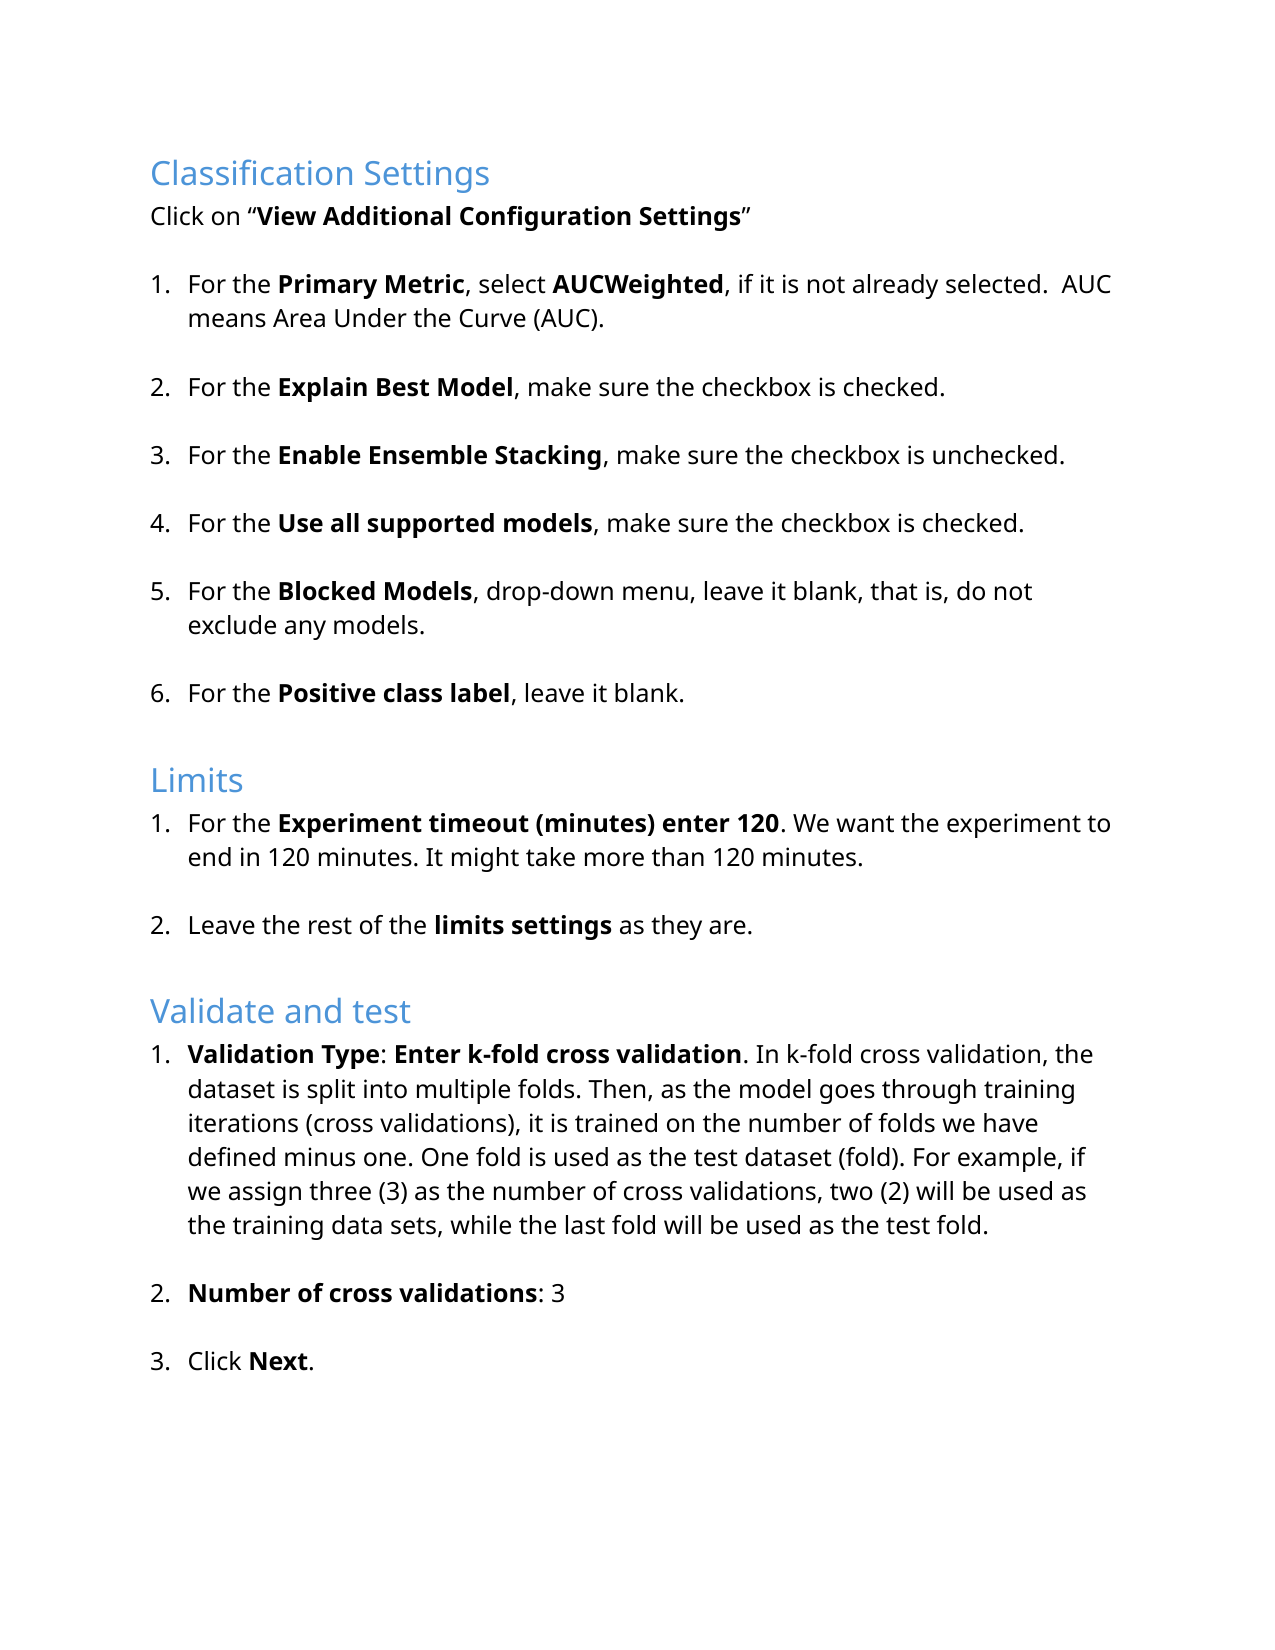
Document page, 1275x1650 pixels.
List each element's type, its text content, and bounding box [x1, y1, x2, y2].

list For the Enable Ensemble Stacking, make sure the checkbox is unchecked. [150, 437, 1125, 506]
list Click Next. [150, 1344, 1125, 1378]
subtitle Validate and test [150, 988, 1125, 1034]
list For the Use all supported models, make sure the checkbox is checked. [150, 506, 1125, 574]
list Validation Type: Enter k-fold cross validation. In k-fold cross validation, the dataset is split into multiple folds. Then, as the model goes through training iterations (cross validations), it is trained on the number of folds we have defined minus one. One fold is used as the test dataset (fold). For example, if we assign three (3) as the number of cross validations, two (2) will be used as the training data sets, while the last fold will be used as the test fold. [150, 1037, 1125, 1276]
list For the Primary Metric, select AUCWeighted, if it is not already selected. AUC means Area Under the Curve (AUC). [150, 267, 1125, 369]
subtitle Limits [150, 756, 1125, 802]
list For the Explain Best Model, make sure the checkbox is checked. [150, 369, 1125, 437]
text Click on “View Additional Configuration Settings” [150, 199, 1125, 233]
subtitle Classification Settings [150, 150, 1125, 195]
list For the Experiment timeout (minutes) enter 120. We want the experiment to end in 120 minutes. It might take more than 120 minutes. [150, 805, 1125, 908]
list Leave the rest of the limits settings as they are. [150, 908, 1125, 942]
list For the Positive class label, leave it blank. [150, 676, 1125, 710]
list For the Blocked Models, drop-down menu, leave it blank, that is, do not exclude any models. [150, 574, 1125, 676]
list Number of cross validations: 3 [150, 1276, 1125, 1344]
